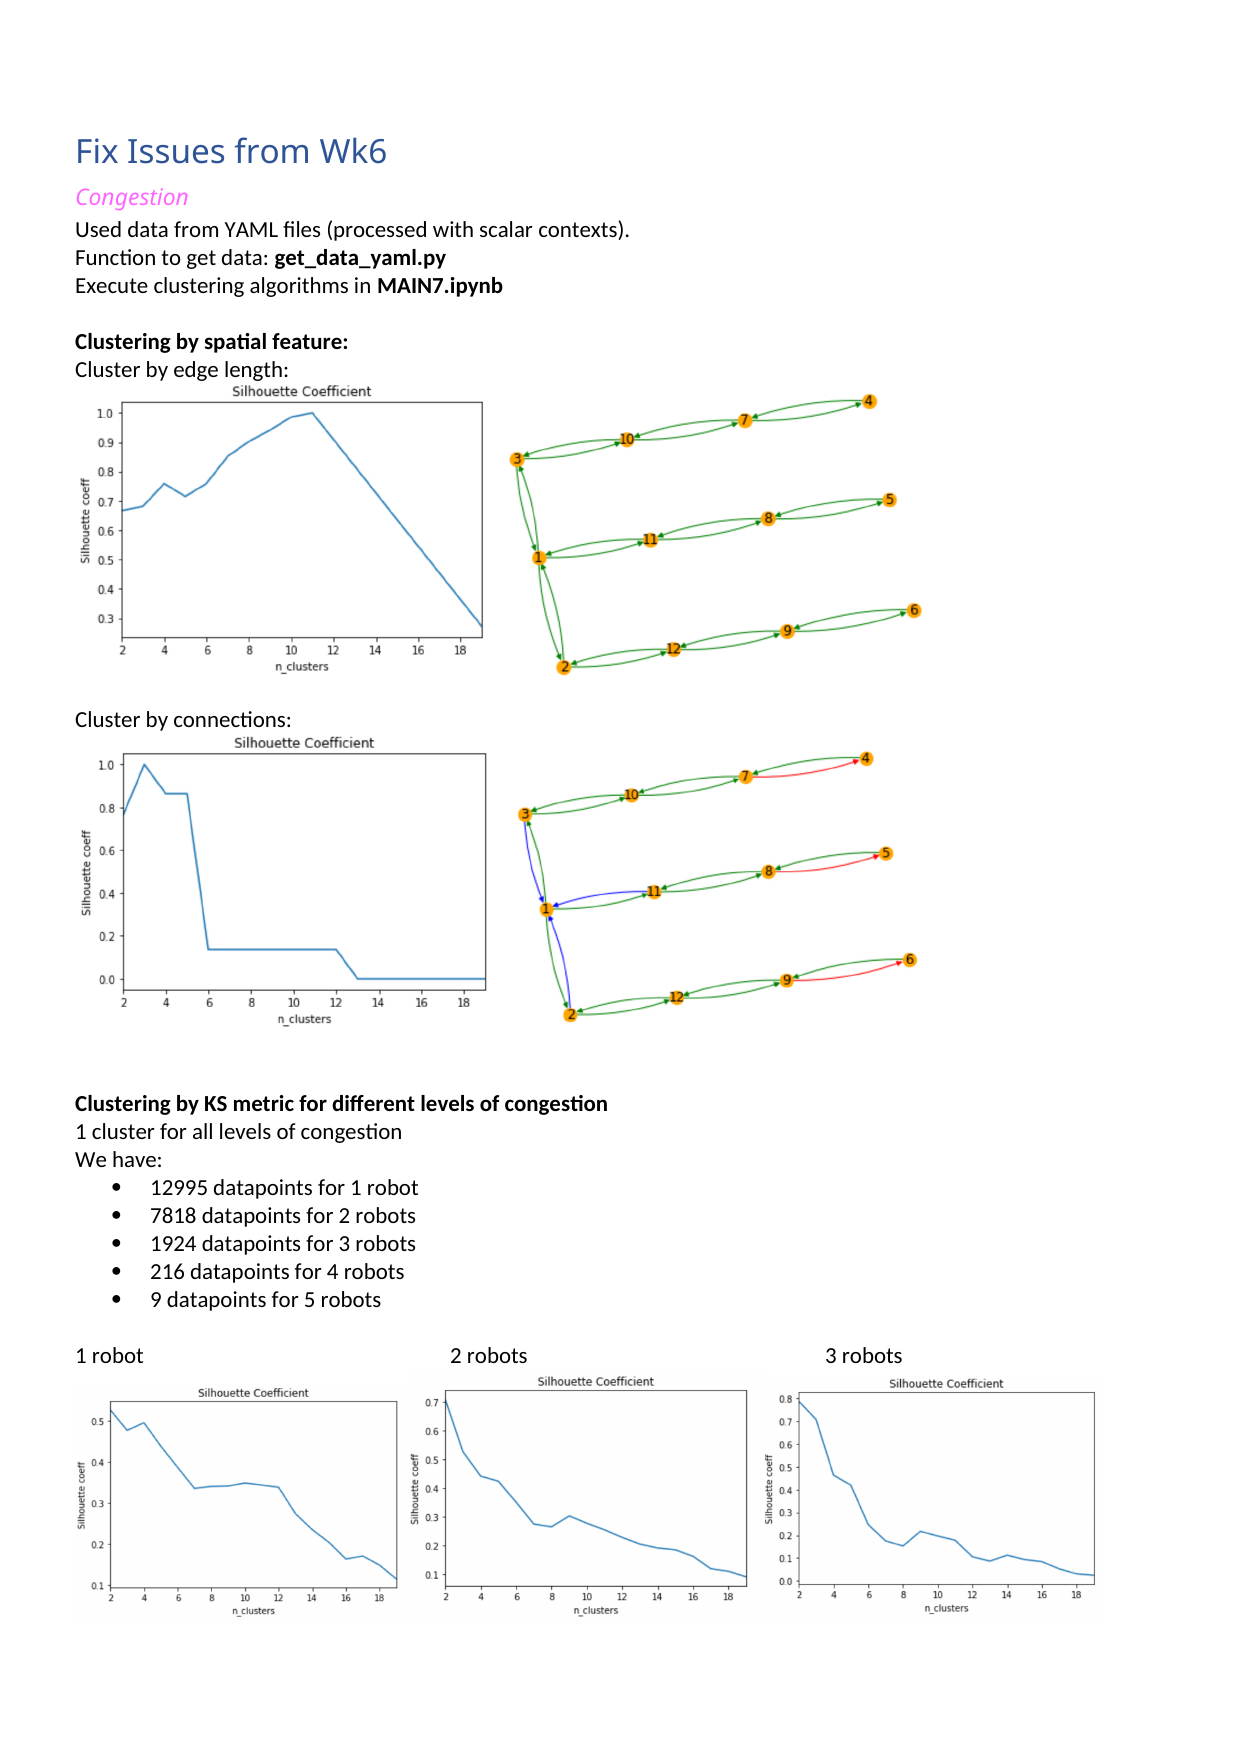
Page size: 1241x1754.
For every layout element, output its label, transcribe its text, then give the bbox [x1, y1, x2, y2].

list 216 datapoints for 4 robots [112, 1257, 1165, 1285]
picture [75, 1369, 1100, 1623]
text Clustering by spatial feature: [75, 327, 1165, 355]
list 9 datapoints for 5 robots [112, 1285, 1165, 1313]
subtitle Congestion [75, 181, 1165, 212]
text 1 robot 2 robots 3 robots [75, 1341, 1165, 1369]
picture [75, 383, 939, 678]
list 12995 datapoints for 1 robot [112, 1173, 1165, 1201]
text 1 cluster for all levels of congestion [75, 1117, 1165, 1145]
list 7818 datapoints for 2 robots [112, 1201, 1165, 1229]
text Function to get data: get_data_yaml.py [75, 243, 1165, 271]
subtitle Fix Issues from Wk6 [75, 128, 1165, 173]
picture [75, 733, 940, 1033]
list 1924 datapoints for 3 robots [112, 1229, 1165, 1257]
text Execute clustering algorithms in MAIN7.ipynb [75, 271, 1165, 299]
text We have: [75, 1145, 1165, 1173]
text Cluster by edge length: [75, 355, 1165, 383]
text Used data from YAML files (processed with scalar contexts). [75, 215, 1165, 243]
text Clustering by KS metric for different levels of congestion [75, 1089, 1165, 1117]
text Cluster by connections: [75, 678, 1165, 734]
